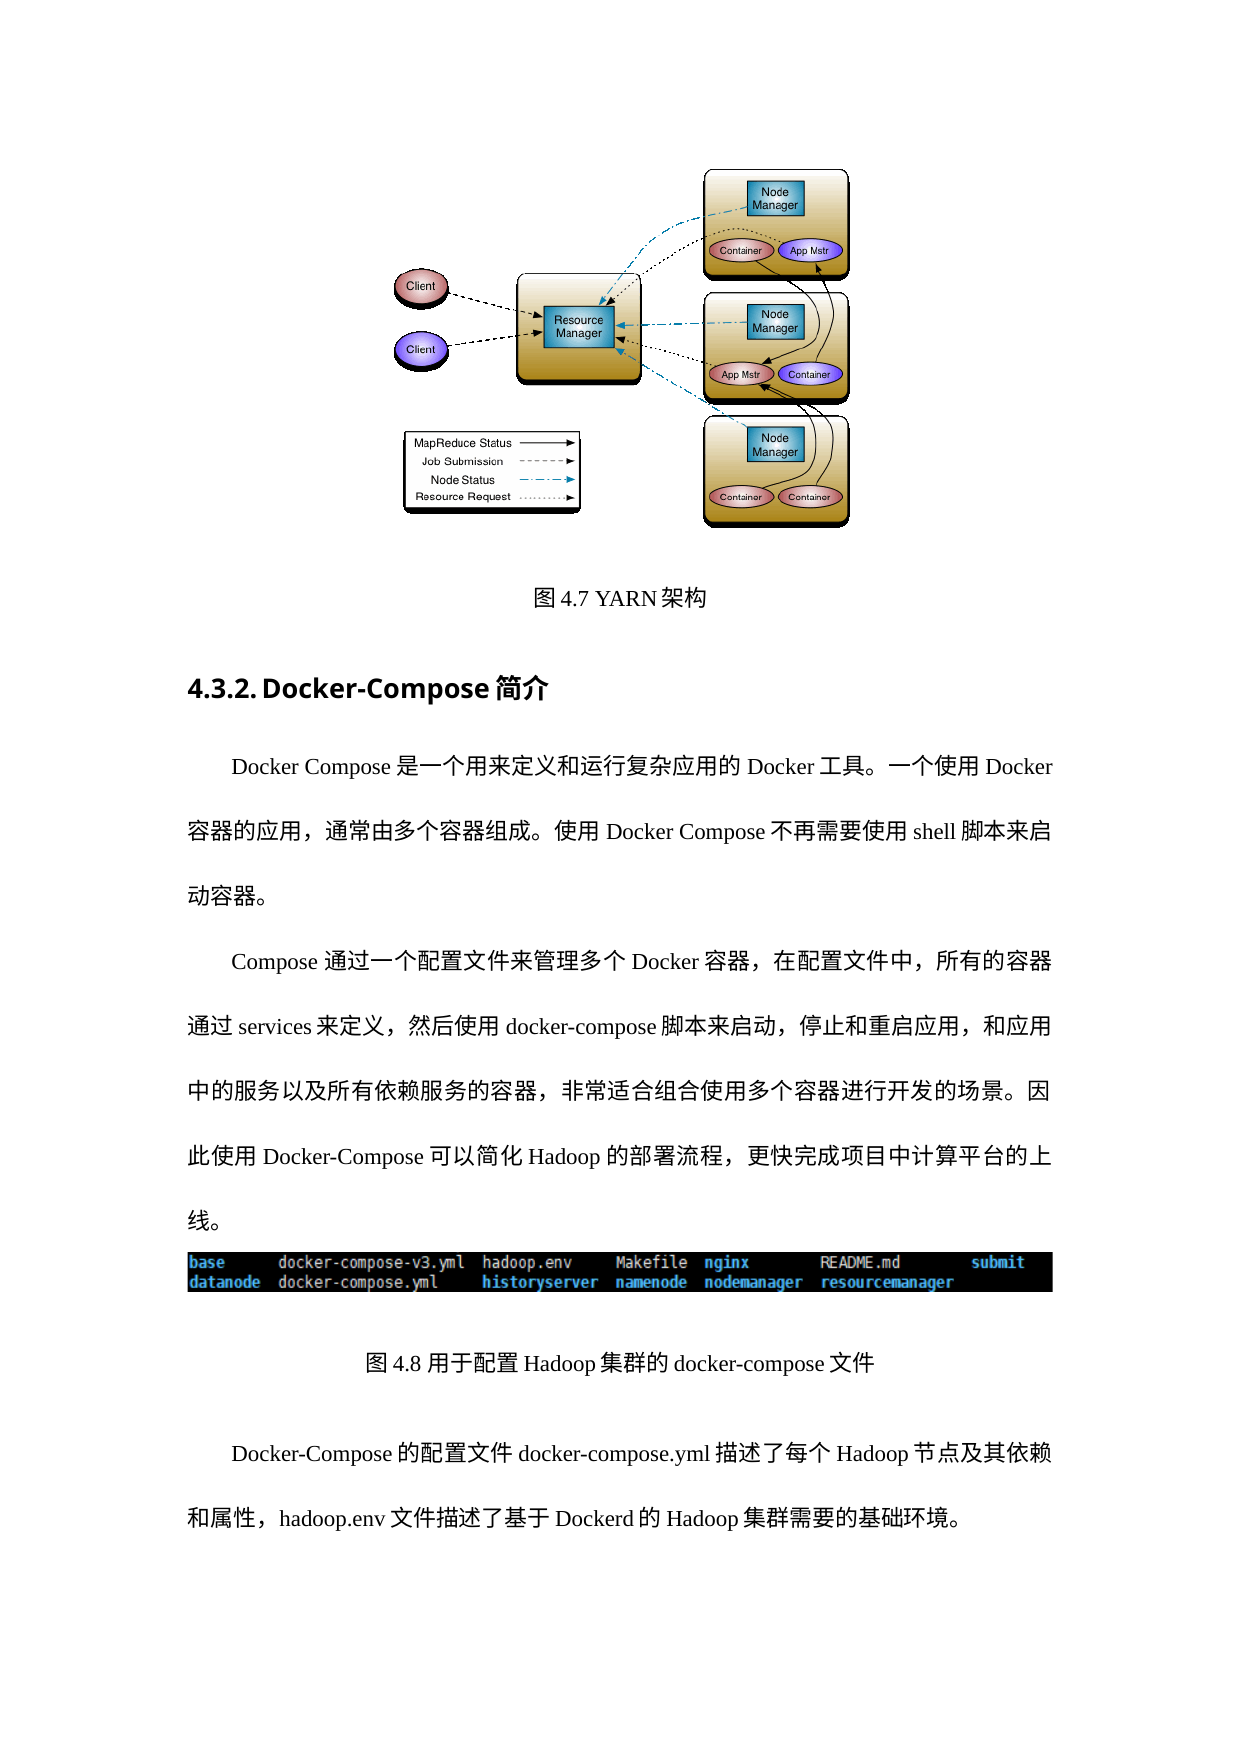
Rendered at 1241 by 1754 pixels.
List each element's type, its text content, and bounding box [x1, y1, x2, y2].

text 图4.8 用于配置Hadoop集群的docker-compose文件 [187, 1329, 1053, 1394]
picture [318, 162, 923, 536]
text Docker Compose是一个用来定义和运行复杂应用的Docker工具。一个使用Docker容器的应用，通常由多个容器组成。使用Docker Compose不再需要使用shell脚本来启动容器。 [187, 732, 1053, 927]
text 图4.7 YARN架构 [187, 564, 1053, 629]
text Compose 通过一个配置文件来管理多个Docker容器，在配置文件中，所有的容器通过services来定义，然后使用docker-compose脚本来启动，停止和重启应用，和应用中的服务以及所有依赖服务的容器，非常适合组合使用多个容器进行开发的场景。因此使用Docker-Compose可以简化Hadoop的部署流程，更快完成项目中计算平台的上线。 [187, 927, 1053, 1252]
subtitle Docker-Compose简介 [187, 654, 1053, 719]
text Docker-Compose的配置文件docker-compose.yml描述了每个Hadoop节点及其依赖和属性，hadoop.env文件描述了基于Dockerd的Hadoop集群需要的基础环境。 [187, 1419, 1053, 1549]
picture [187, 1252, 1053, 1292]
